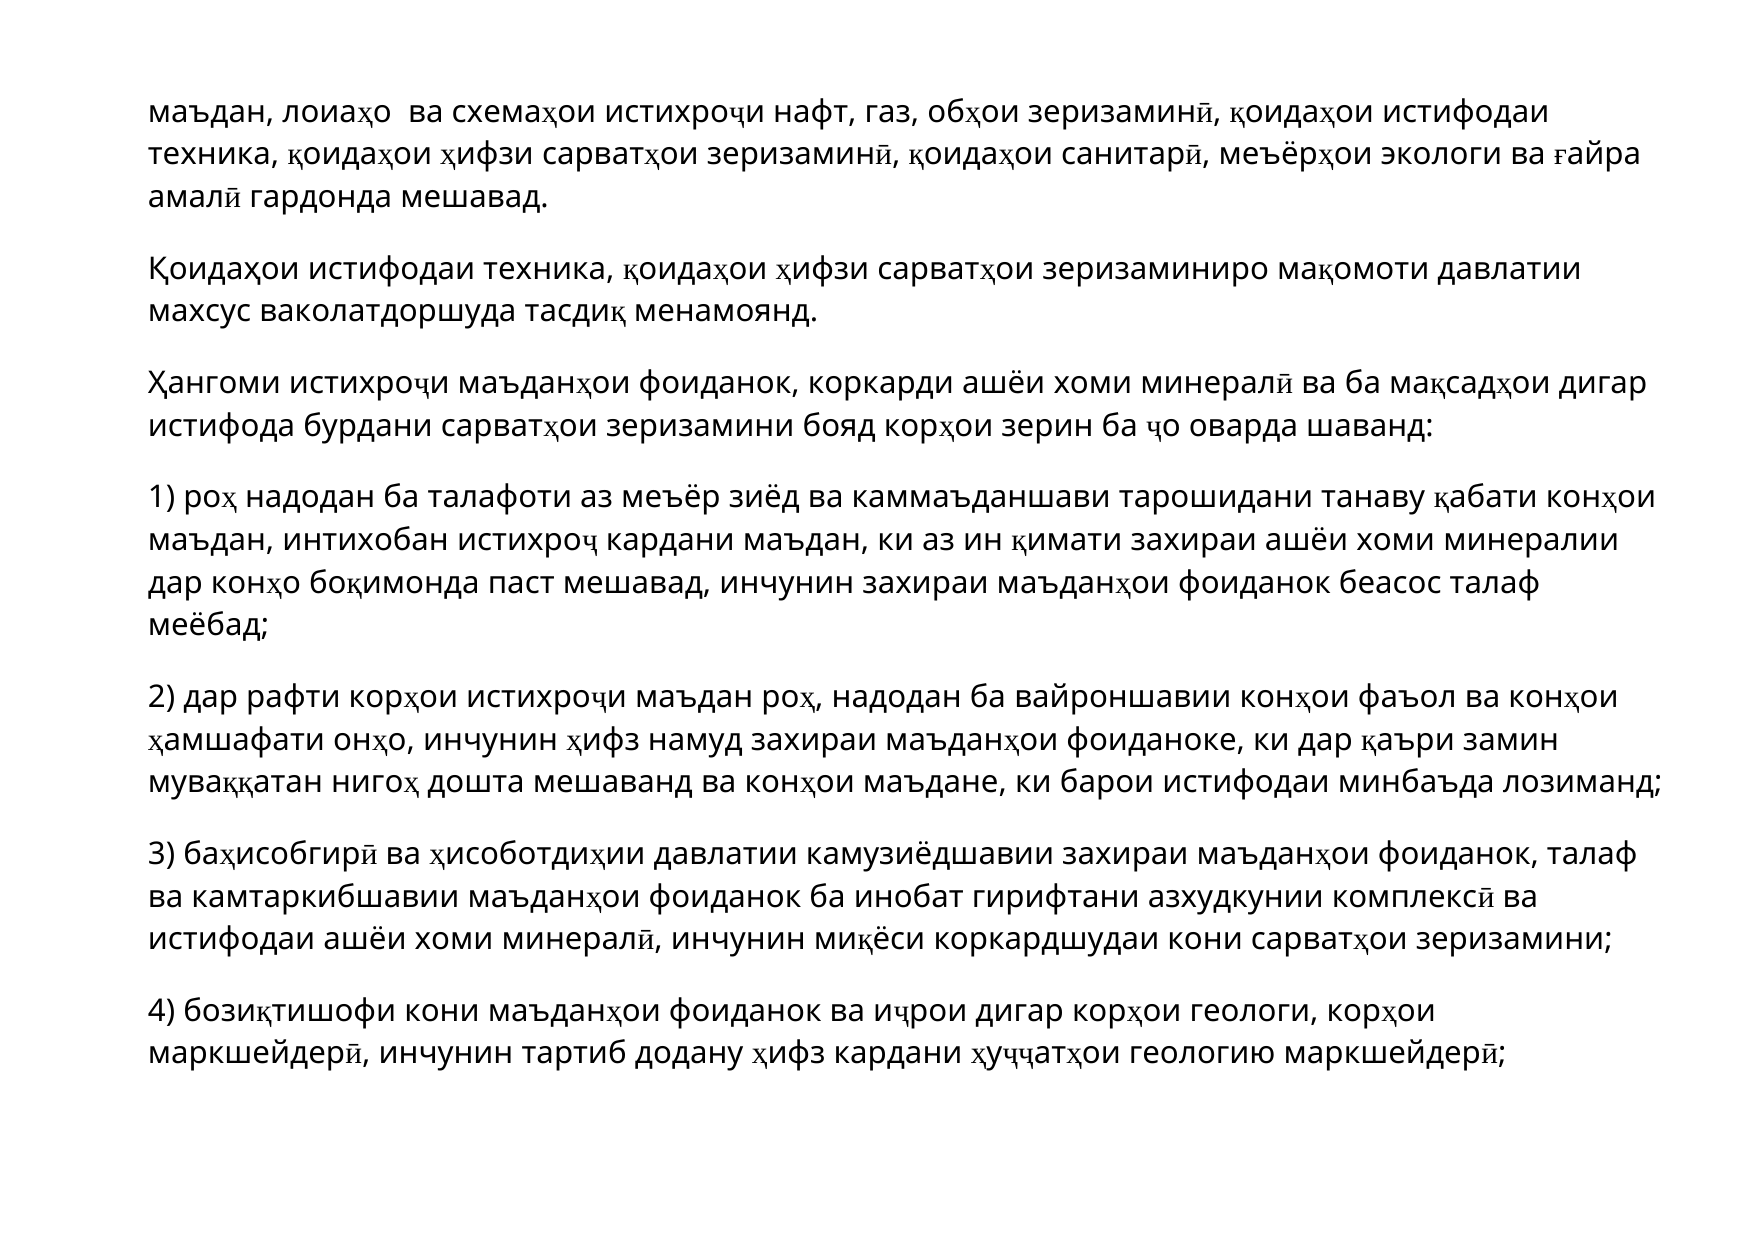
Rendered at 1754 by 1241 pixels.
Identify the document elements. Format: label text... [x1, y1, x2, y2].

text Қоидаҳои истифодаи техника, қоидаҳои ҳифзи сарватҳои зеризаминиро мақомоти давлатии махсус ваколатдоршуда тасдиқ менамоянд. [148, 246, 1665, 331]
text 4) бозиқтишофи кони маъданҳои фоиданок ва иҷрои дигар корҳои геологи, корҳои маркшейдерӣ, инчунин тартиб додану ҳифз кардани ҳуҷҷатҳои геологию маркшейдерӣ; [148, 988, 1665, 1073]
text 3) баҳисобгирӣ ва ҳисоботдиҳии давлатии камузиёдшавии захираи маъданҳои фоиданок, талаф ва камтаркибшавии маъданҳои фоиданок ба инобат гирифтани азхудкунии комплексӣ ва истифодаи ашёи хоми минералӣ, инчунин миқёси коркардшудаи кони сарватҳои зеризамини; [148, 831, 1665, 959]
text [148, 89, 1665, 216]
text Ҳангоми истихроҷи маъданҳои фоиданок, коркарди ашёи хоми минералӣ ва ба мақсадҳои дигар истифода бурдани сарватҳои зеризамини бояд корҳои зерин ба ҷо оварда шаванд: [148, 360, 1665, 445]
text 2) дар рафти корҳои истихроҷи маъдан роҳ, надодан ба вайроншавии конҳои фаъол ва конҳои ҳамшафати онҳо, инчунин ҳифз намуд захираи маъданҳои фоиданоке, ки дар қаъри замин муваққатан нигоҳ дошта мешаванд ва конҳои маъдане, ки барои истифодаи минбаъда лозиманд; [148, 674, 1665, 802]
text 1) роҳ надодан ба талафоти аз меъёр зиёд ва каммаъданшави тарошидани танаву қабати конҳои маъдан, интихобан истихроҷ кардани маъдан, ки аз ин қимати захираи ашёи хоми минералии дар конҳо боқимонда паст мешавад, инчунин захираи маъданҳои фоиданок беасос талаф меёбад; [148, 474, 1665, 645]
